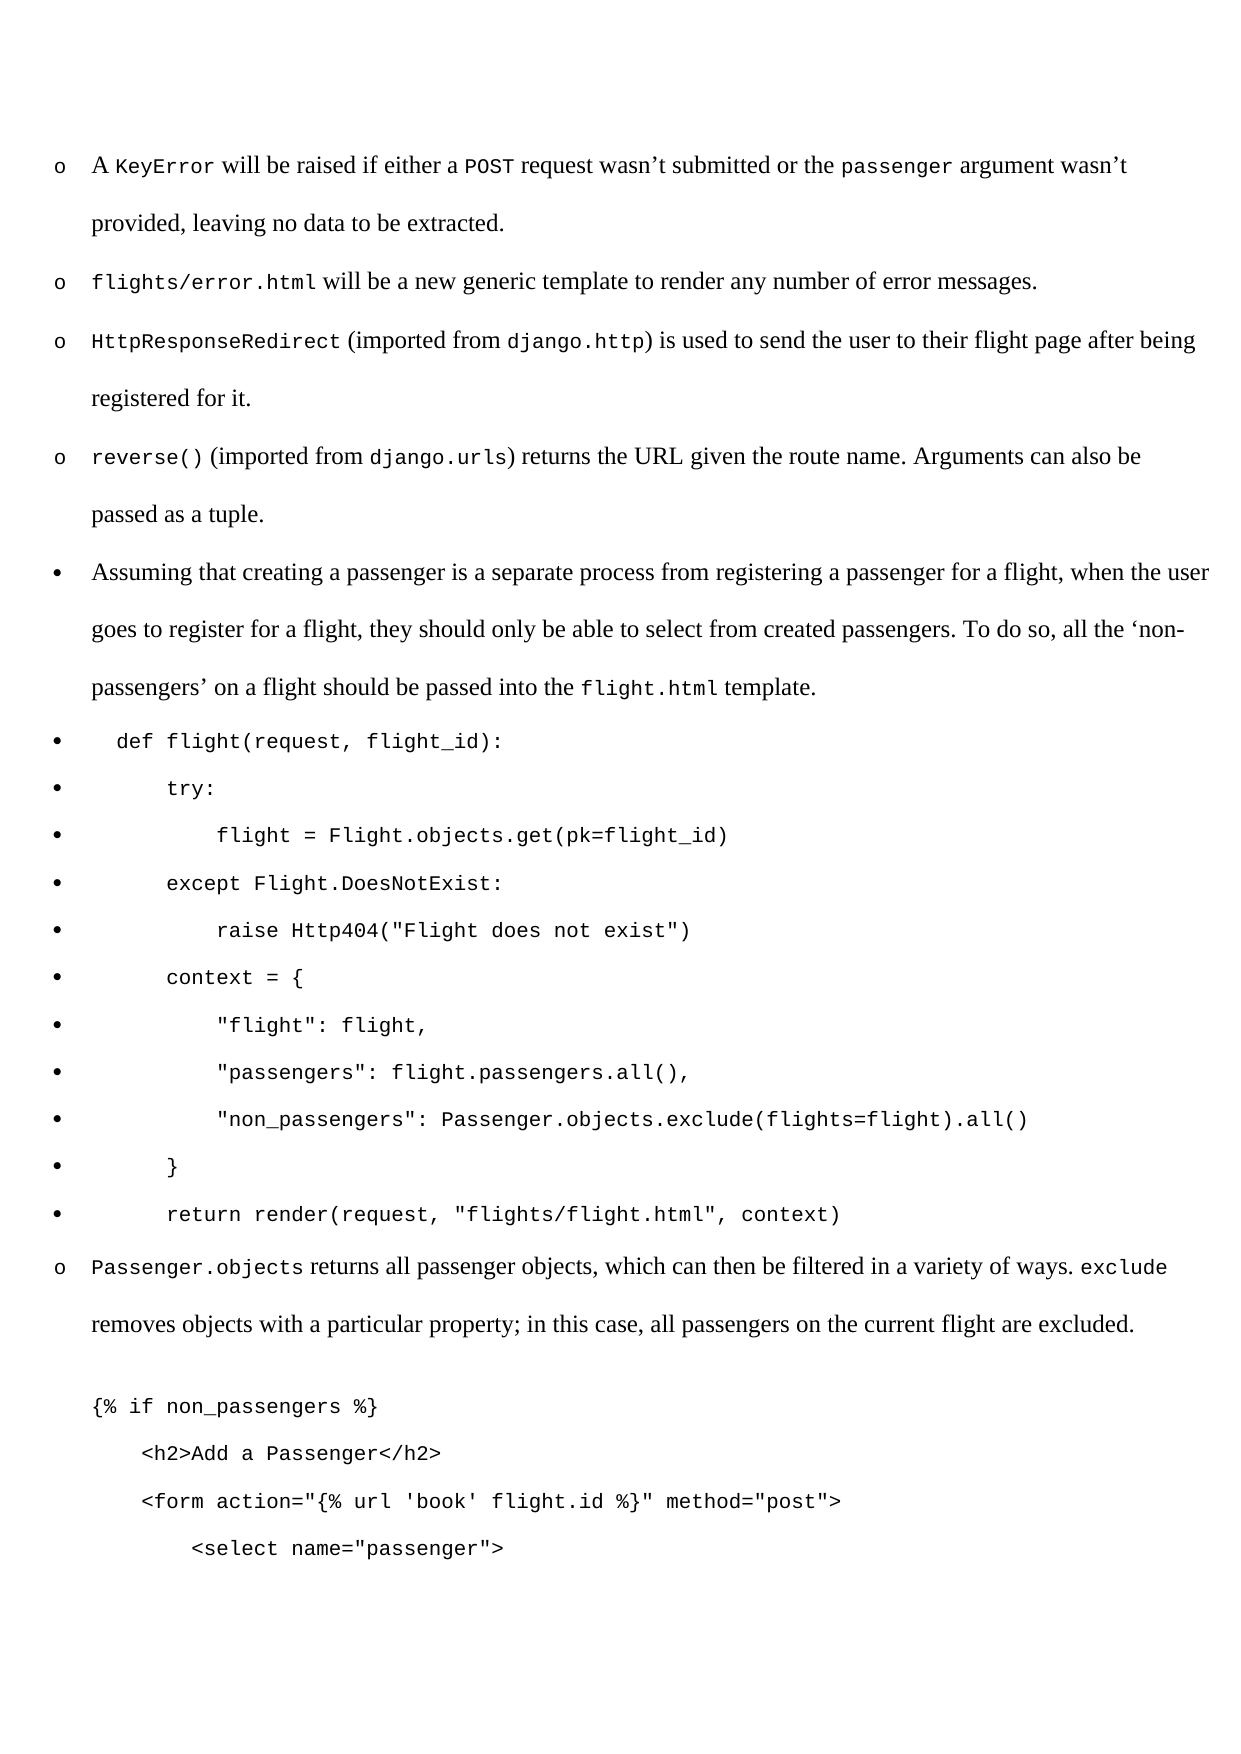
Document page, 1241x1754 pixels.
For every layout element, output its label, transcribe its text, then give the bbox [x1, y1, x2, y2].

list def flight(request, flight_id): [53, 731, 1211, 754]
list reverse() (imported from django.urls) returns the URL given the route name. Arguments can also be passed as a tuple. [53, 441, 1211, 528]
list try: [53, 778, 1211, 802]
list A KeyError will be raised if either a POST request wasn’t submitted or the passenger argument wasn’t provided, leaving no data to be extracted. [53, 150, 1211, 237]
text {% if non_passengers %} [91, 1396, 1211, 1420]
text <form action="{% url 'book' flight.id %}" method="post"> [91, 1491, 1211, 1514]
list "passengers": flight.passengers.all(), [53, 1062, 1211, 1086]
list "non_passengers": Passenger.objects.exclude(flights=flight).all() [53, 1109, 1211, 1133]
list Passenger.objects returns all passenger objects, which can then be filtered in a variety of ways. exclude removes objects with a particular property; in this case, all passengers on the current flight are excluded. [53, 1251, 1211, 1338]
list HttpResponseRedirect (imported from django.http) is used to send the user to their flight page after being registered for it. [53, 325, 1211, 412]
list } [53, 1156, 1211, 1180]
list context = { [53, 967, 1211, 991]
list flights/error.html will be a new generic template to render any number of error messages. [53, 266, 1211, 295]
list except Flight.DoesNotExist: [53, 873, 1211, 896]
text <h2>Add a Passenger</h2> [91, 1443, 1211, 1467]
list return render(request, "flights/flight.html", context) [53, 1204, 1211, 1227]
list "flight": flight, [53, 1014, 1211, 1038]
list Assuming that creating a passenger is a separate process from registering a passenger for a flight, when the user goes to register for a flight, they should only be able to select from created passengers. To do so, all the ‘non-passengers’ on a flight should be passed into the flight.html template. [53, 557, 1211, 701]
list raise Http404("Flight does not exist") [53, 920, 1211, 944]
text <select name="passenger"> [91, 1538, 1211, 1562]
list flight = Flight.objects.get(pk=flight_id) [53, 825, 1211, 849]
